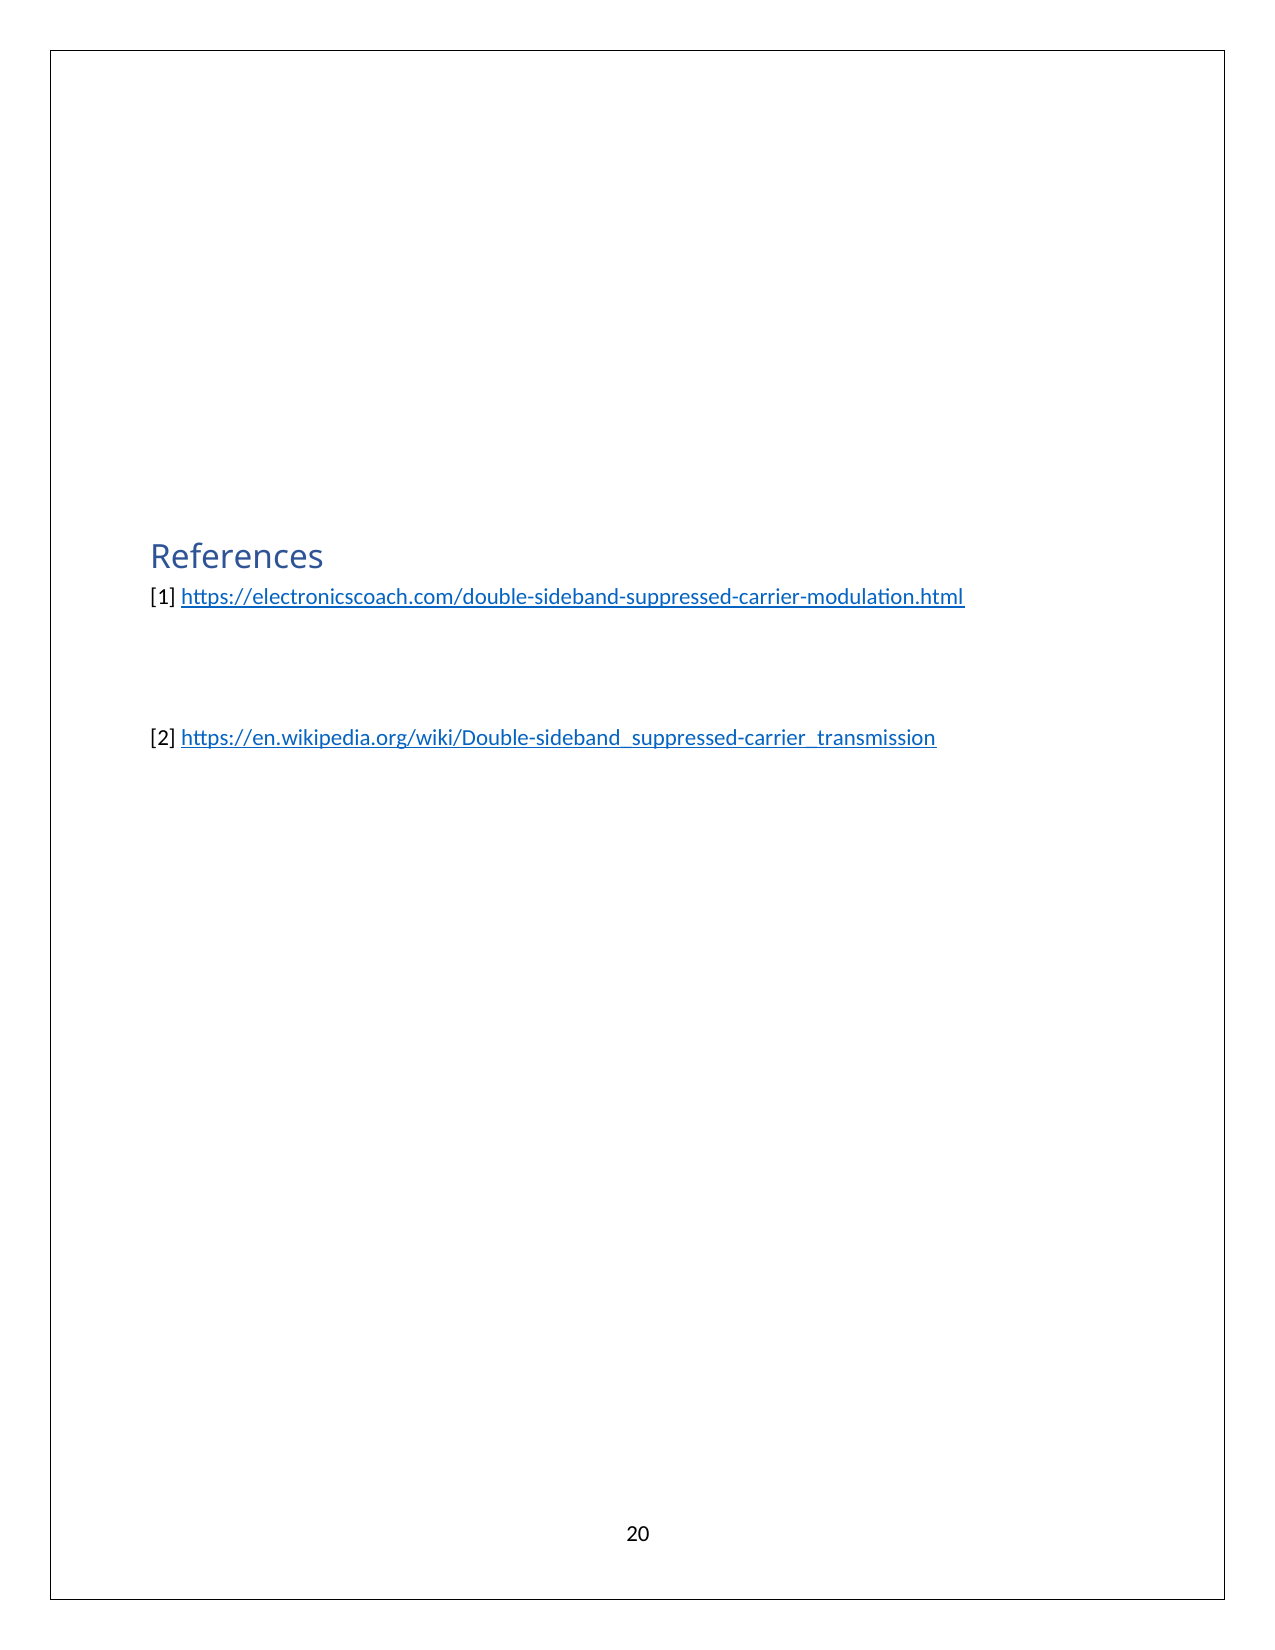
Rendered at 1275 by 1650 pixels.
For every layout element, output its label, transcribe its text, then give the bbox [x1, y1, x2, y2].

subtitle References [150, 533, 1125, 579]
text [1] https://electronicscoach.com/double-sideband-suppressed-carrier-modulation.html [150, 582, 1125, 610]
text [2] https://en.wikipedia.org/wiki/Double-sideband_suppressed-carrier_transmission [150, 723, 1125, 751]
